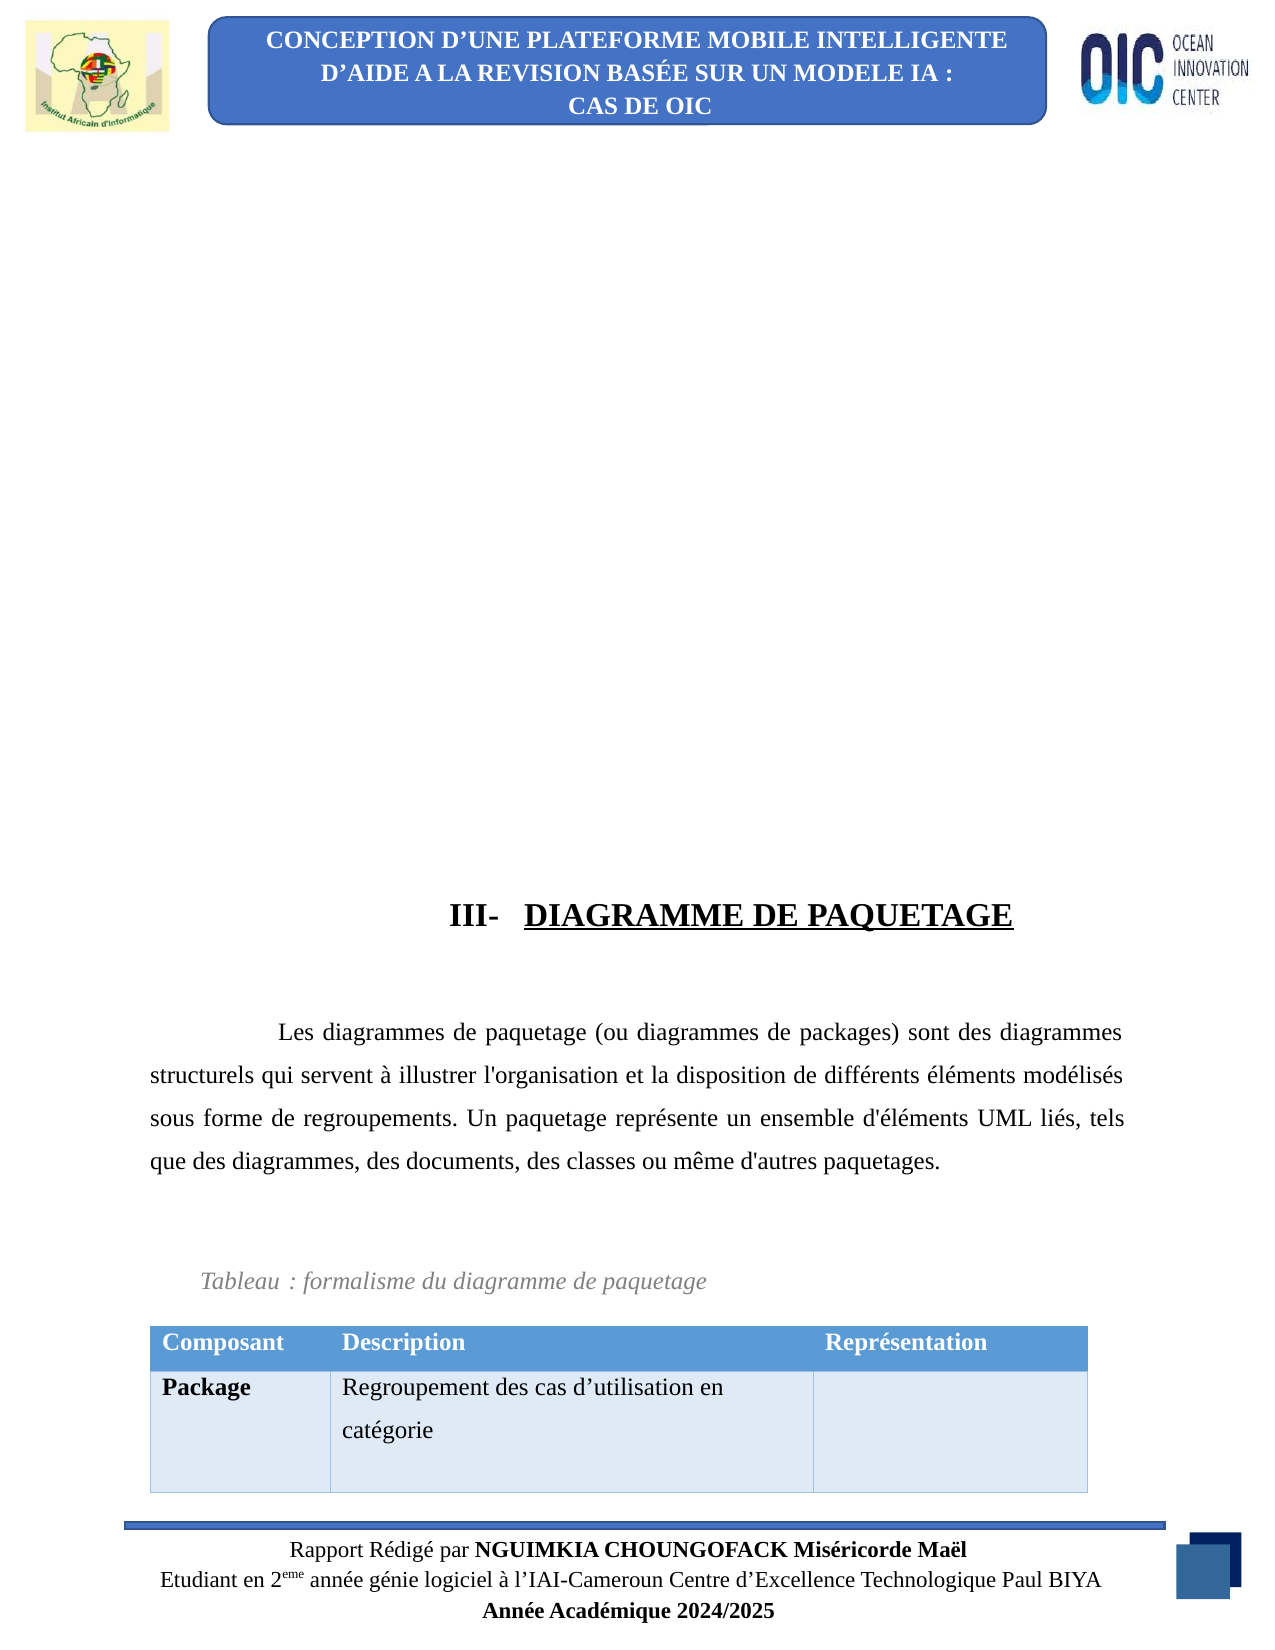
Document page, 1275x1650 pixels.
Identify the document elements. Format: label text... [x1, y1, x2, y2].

table_cell Regroupement des cas d’utilisation en catégorie [331, 1372, 813, 1492]
text Les diagrammes de paquetage (ou diagrammes de packages) sont des diagrammes structurels qui servent à illustrer l'organisation et la disposition de différents éléments modélisés sous forme de regroupements. Un paquetage représente un ensemble d'éléments UML liés, tels que des diagrammes, des documents, des classes ou même d'autres paquetages. [150, 1017, 1125, 1175]
picture [25, 11, 170, 141]
table_cell Package [151, 1372, 330, 1492]
list DIAGRAMME DE PAQUETAGE [337, 895, 1125, 934]
table_header Représentation [814, 1327, 1087, 1371]
table_cell [814, 1372, 1087, 1492]
table_header Description [331, 1327, 813, 1371]
table_header Composant [151, 1327, 330, 1371]
text Tableau : formalisme du diagramme de paquetage [150, 1266, 1125, 1294]
picture [1067, 11, 1254, 119]
